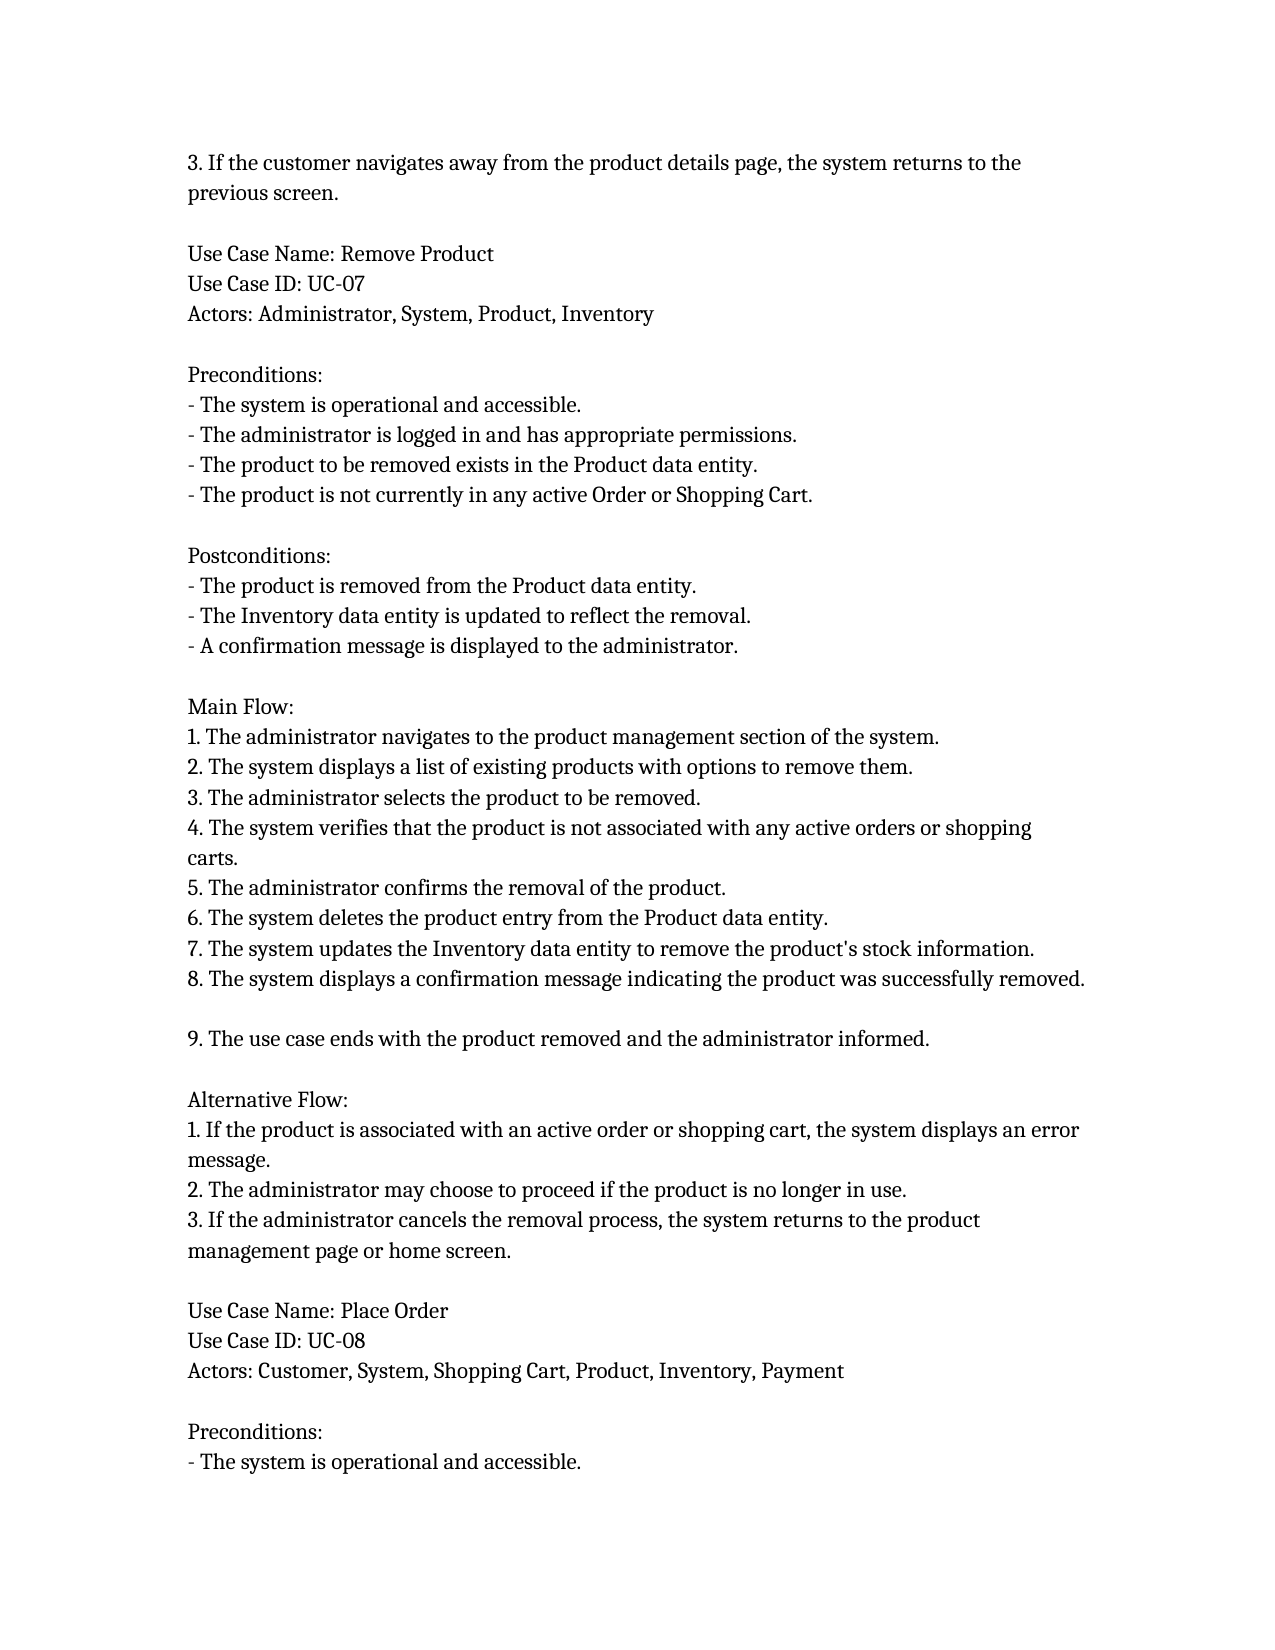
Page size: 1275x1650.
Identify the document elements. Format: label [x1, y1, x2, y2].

text [187, 150, 1087, 1475]
